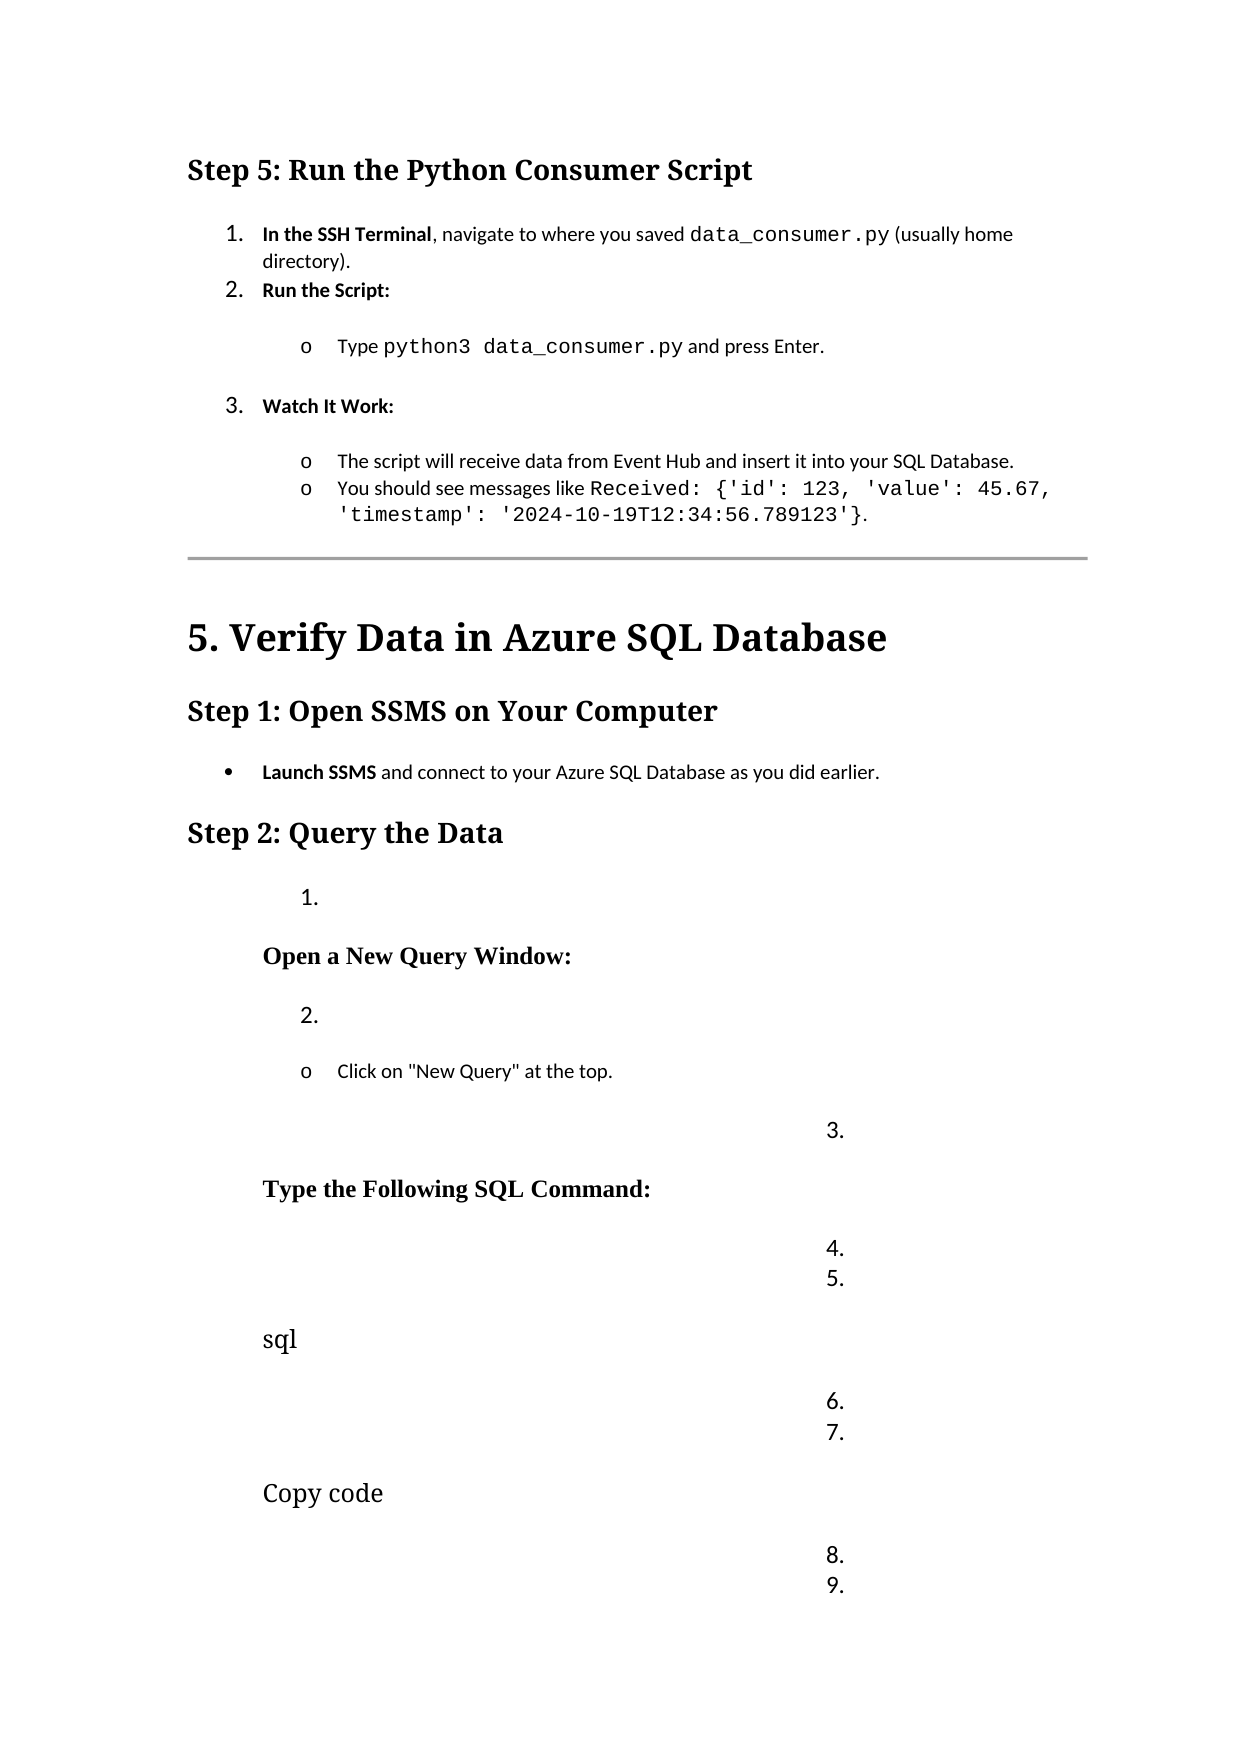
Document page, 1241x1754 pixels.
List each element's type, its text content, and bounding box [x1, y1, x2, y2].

text Open a New Query Window: [262, 941, 1053, 970]
text Type the Following SQL Command: [262, 1174, 1053, 1203]
list Run the Script: [225, 273, 1053, 304]
list Click on "New Query" at the top. [300, 1059, 1053, 1085]
subtitle 5. Verify Data in Azure SQL Database [187, 612, 1053, 663]
list Type python3 data_consumer.py and press Enter. [300, 333, 1053, 359]
text sql [262, 1322, 1053, 1356]
subtitle Step 2: Query the Data [187, 814, 1053, 852]
subtitle Step 1: Open SSMS on Your Computer [187, 692, 1053, 730]
list Watch It Work: [225, 389, 1053, 419]
list You should see messages like Received: {'id': 123, 'value': 45.67, 'timestamp': '2024-10-19T12:34:56.789123'}. [300, 475, 1053, 528]
list The script will receive data from Event Hub and insert it into your SQL Database. [300, 448, 1053, 475]
list In the SSH Terminal, navigate to where you saved data_consumer.py (usually home directory). [225, 217, 1053, 273]
text Copy code [262, 1476, 1053, 1509]
list Launch SSMS and connect to your Azure SQL Database as you did earlier. [225, 759, 1053, 785]
subtitle Step 5: Run the Python Consumer Script [187, 150, 1053, 188]
